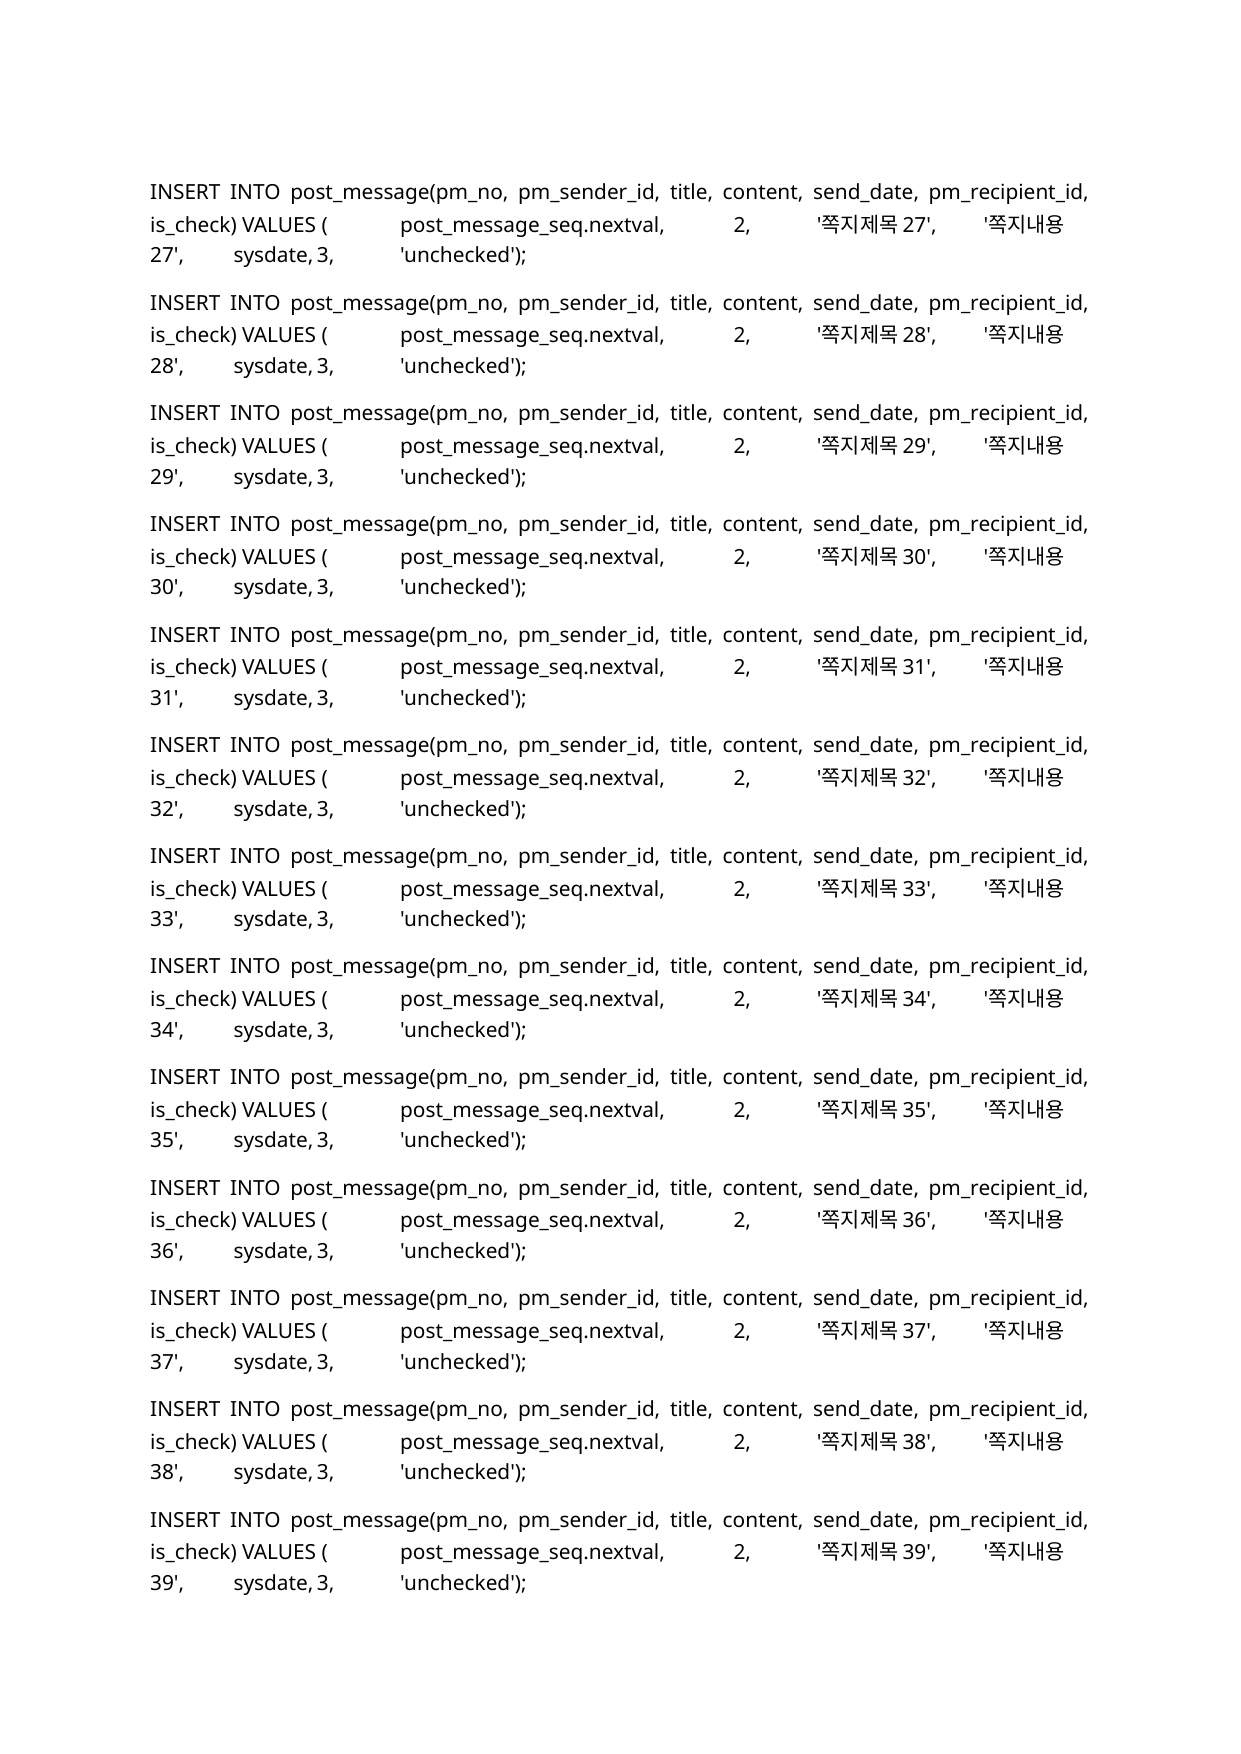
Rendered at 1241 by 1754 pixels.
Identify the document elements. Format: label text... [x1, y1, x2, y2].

text INSERT INTO post_message(pm_no, pm_sender_id, title, content, send_date, pm_recipient_id, is_check) VALUES ( post_message_seq.nextval, 2, '쪽지제목34', '쪽지내용34', sysdate, 3, 'unchecked'); [150, 952, 1090, 1043]
text INSERT INTO post_message(pm_no, pm_sender_id, title, content, send_date, pm_recipient_id, is_check) VALUES ( post_message_seq.nextval, 2, '쪽지제목35', '쪽지내용35', sysdate, 3, 'unchecked'); [150, 1062, 1090, 1154]
text INSERT INTO post_message(pm_no, pm_sender_id, title, content, send_date, pm_recipient_id, is_check) VALUES ( post_message_seq.nextval, 2, '쪽지제목31', '쪽지내용31', sysdate, 3, 'unchecked'); [150, 620, 1090, 711]
text INSERT INTO post_message(pm_no, pm_sender_id, title, content, send_date, pm_recipient_id, is_check) VALUES ( post_message_seq.nextval, 2, '쪽지제목28', '쪽지내용28', sysdate, 3, 'unchecked'); [150, 288, 1090, 379]
text INSERT INTO post_message(pm_no, pm_sender_id, title, content, send_date, pm_recipient_id, is_check) VALUES ( post_message_seq.nextval, 2, '쪽지제목32', '쪽지내용32', sysdate, 3, 'unchecked'); [150, 730, 1090, 822]
text INSERT INTO post_message(pm_no, pm_sender_id, title, content, send_date, pm_recipient_id, is_check) VALUES ( post_message_seq.nextval, 2, '쪽지제목29', '쪽지내용29', sysdate, 3, 'unchecked'); [150, 398, 1090, 490]
text INSERT INTO post_message(pm_no, pm_sender_id, title, content, send_date, pm_recipient_id, is_check) VALUES ( post_message_seq.nextval, 2, '쪽지제목30', '쪽지내용30', sysdate, 3, 'unchecked'); [150, 509, 1090, 601]
text INSERT INTO post_message(pm_no, pm_sender_id, title, content, send_date, pm_recipient_id, is_check) VALUES ( post_message_seq.nextval, 2, '쪽지제목33', '쪽지내용33', sysdate, 3, 'unchecked'); [150, 841, 1090, 933]
text INSERT INTO post_message(pm_no, pm_sender_id, title, content, send_date, pm_recipient_id, is_check) VALUES ( post_message_seq.nextval, 2, '쪽지제목37', '쪽지내용37', sysdate, 3, 'unchecked'); [150, 1283, 1090, 1375]
text INSERT INTO post_message(pm_no, pm_sender_id, title, content, send_date, pm_recipient_id, is_check) VALUES ( post_message_seq.nextval, 2, '쪽지제목39', '쪽지내용39', sysdate, 3, 'unchecked'); [150, 1505, 1090, 1596]
text INSERT INTO post_message(pm_no, pm_sender_id, title, content, send_date, pm_recipient_id, is_check) VALUES ( post_message_seq.nextval, 2, '쪽지제목38', '쪽지내용38', sysdate, 3, 'unchecked'); [150, 1394, 1090, 1486]
text INSERT INTO post_message(pm_no, pm_sender_id, title, content, send_date, pm_recipient_id, is_check) VALUES ( post_message_seq.nextval, 2, '쪽지제목27', '쪽지내용27', sysdate, 3, 'unchecked'); [150, 177, 1090, 269]
text INSERT INTO post_message(pm_no, pm_sender_id, title, content, send_date, pm_recipient_id, is_check) VALUES ( post_message_seq.nextval, 2, '쪽지제목36', '쪽지내용36', sysdate, 3, 'unchecked'); [150, 1173, 1090, 1264]
